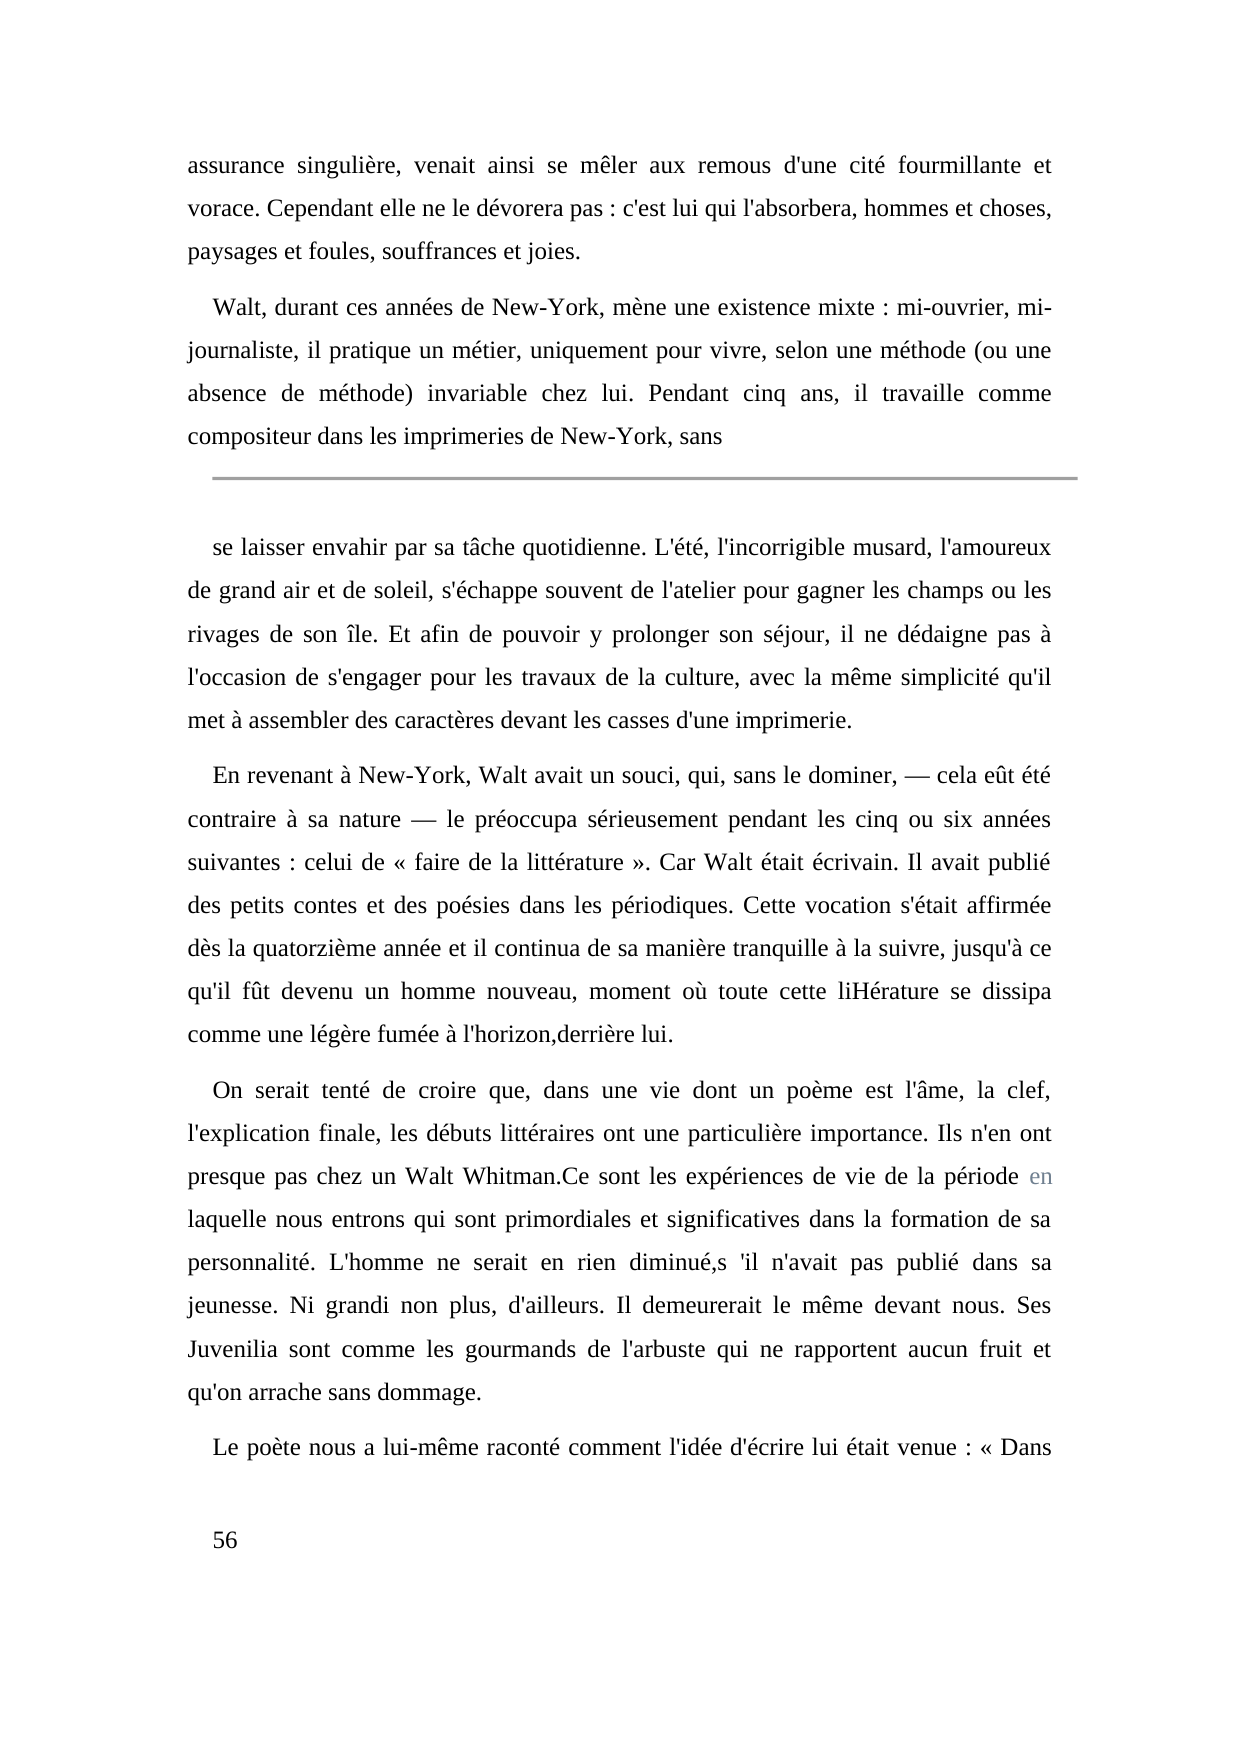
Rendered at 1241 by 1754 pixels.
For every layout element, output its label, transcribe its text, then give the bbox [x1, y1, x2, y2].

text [187, 1432, 1053, 1461]
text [187, 150, 1053, 265]
text En revenant à New-York, Walt avait un souci, qui, sans le dominer, — cela eût été contraire à sa nature — le préoccupa sérieusement pendant les cinq ou six années suivantes : celui de « faire de la littérature ». Car Walt était écrivain. Il avait publié des petits contes et des poésies dans les périodiques. Cette vocation s'était affirmée dès la quatorzième année et il continua de sa manière tranquille à la suivre, jusqu'à ce qu'il fût devenu un homme nouveau, moment où toute cette liHérature se dissipa comme une légère fumée à l'horizon,derrière lui. [187, 761, 1053, 1048]
text se laisser envahir par sa tâche quotidienne. L'été, l'incorrigible musard, l'amoureux de grand air et de soleil, s'échappe souvent de l'atelier pour gagner les champs ou les rivages de son île. Et afin de pouvoir y prolonger son séjour, il ne dédaigne pas à l'occasion de s'engager pour les travaux de la culture, avec la même simplicité qu'il met à assembler des caractères devant les casses d'une imprimerie. [187, 532, 1053, 734]
text Walt, durant ces années de New-York, mène une existence mixte : mi-ouvrier, mi-journaliste, il pratique un métier, uniquement pour vivre, selon une méthode (ou une absence de méthode) invariable chez lui. Pendant cinq ans, il travaille comme compositeur dans les imprimeries de New-York, sans [187, 292, 1053, 450]
text On serait tenté de croire que, dans une vie dont un poème est l'âme, la clef, l'explication finale, les débuts littéraires ont une particulière importance. Ils n'en ont presque pas chez un Walt Whitman.Ce sont les expériences de vie de la période en laquelle nous entrons qui sont primordiales et significatives dans la formation de sa personnalité. L'homme ne serait en rien diminué,s 'il n'avait pas publié dans sa jeunesse. Ni grandi non plus, d'ailleurs. Il demeurerait le même devant nous. Ses Juvenilia sont comme les gourmands de l'arbuste qui ne rapportent aucun fruit et qu'on arrache sans dommage. [187, 1075, 1053, 1406]
